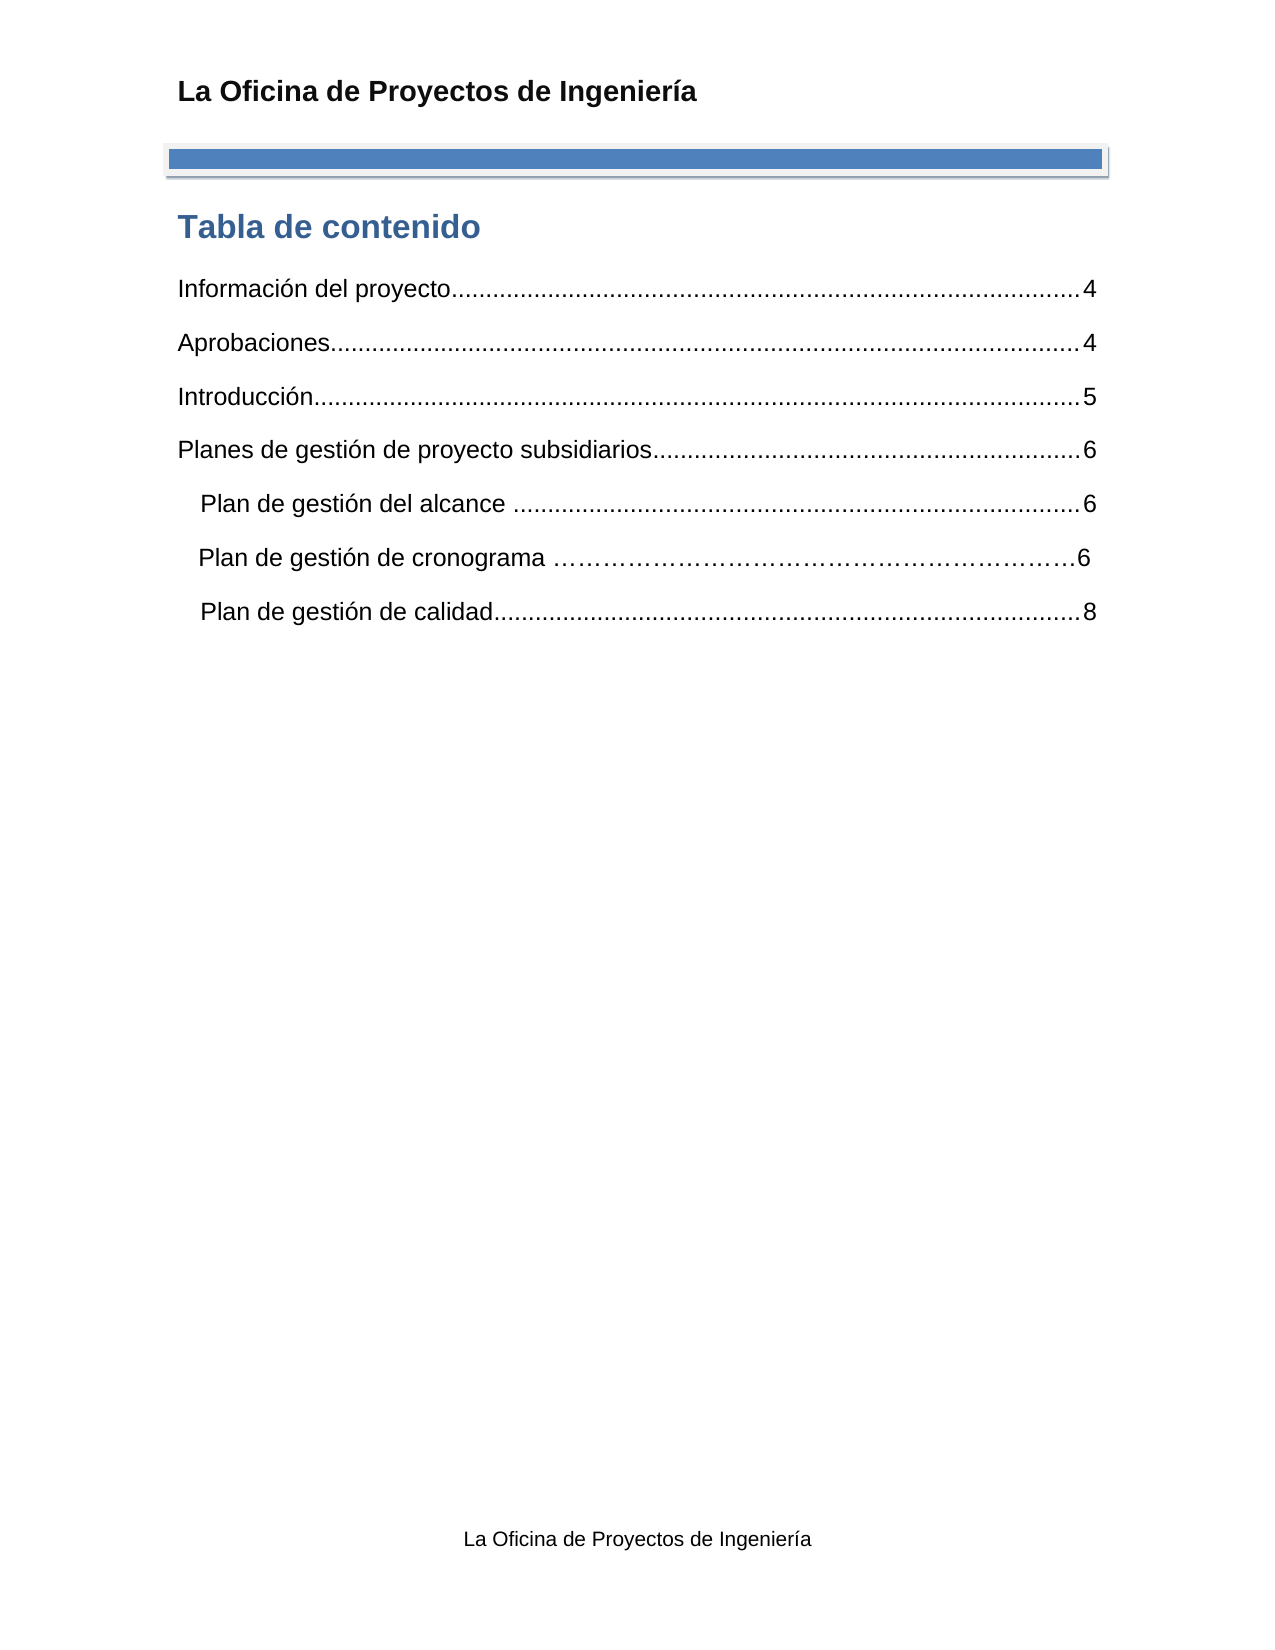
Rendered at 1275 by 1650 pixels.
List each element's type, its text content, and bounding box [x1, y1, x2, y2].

text Aprobaciones 4 [177, 328, 1098, 357]
text Información del proyecto 4 [177, 274, 1098, 303]
text Introducción 5 [177, 382, 1098, 410]
text Planes de gestión de proyecto subsidiarios 6 [177, 436, 1098, 464]
text Plan de gestión del alcance 6 [200, 489, 1098, 518]
text Tabla de contenido [177, 207, 1098, 245]
text Plan de gestión de calidad 8 [200, 597, 1098, 626]
text Plan de gestión de cronograma ………………………………………………………6 [177, 543, 1098, 572]
